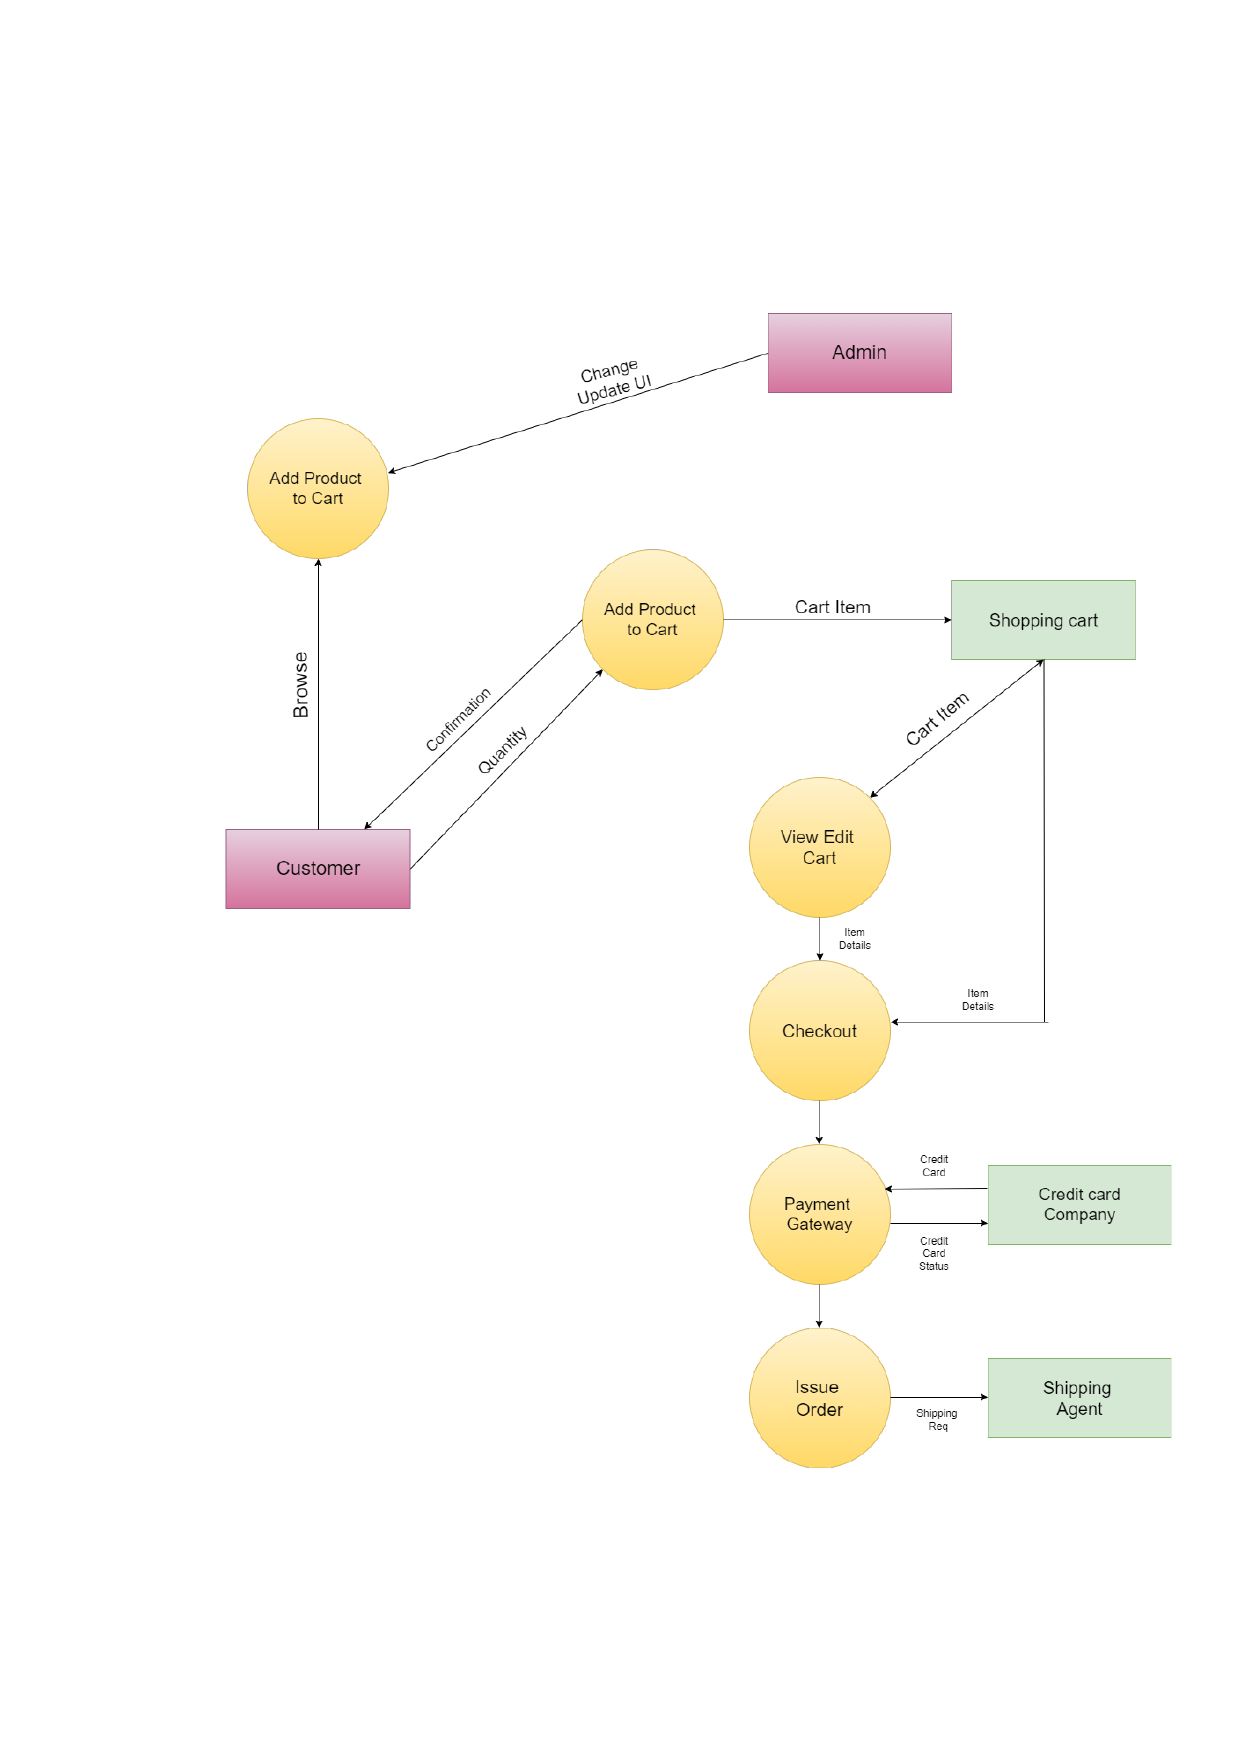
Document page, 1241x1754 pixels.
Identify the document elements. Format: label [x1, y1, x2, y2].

picture [225, 313, 1172, 1468]
